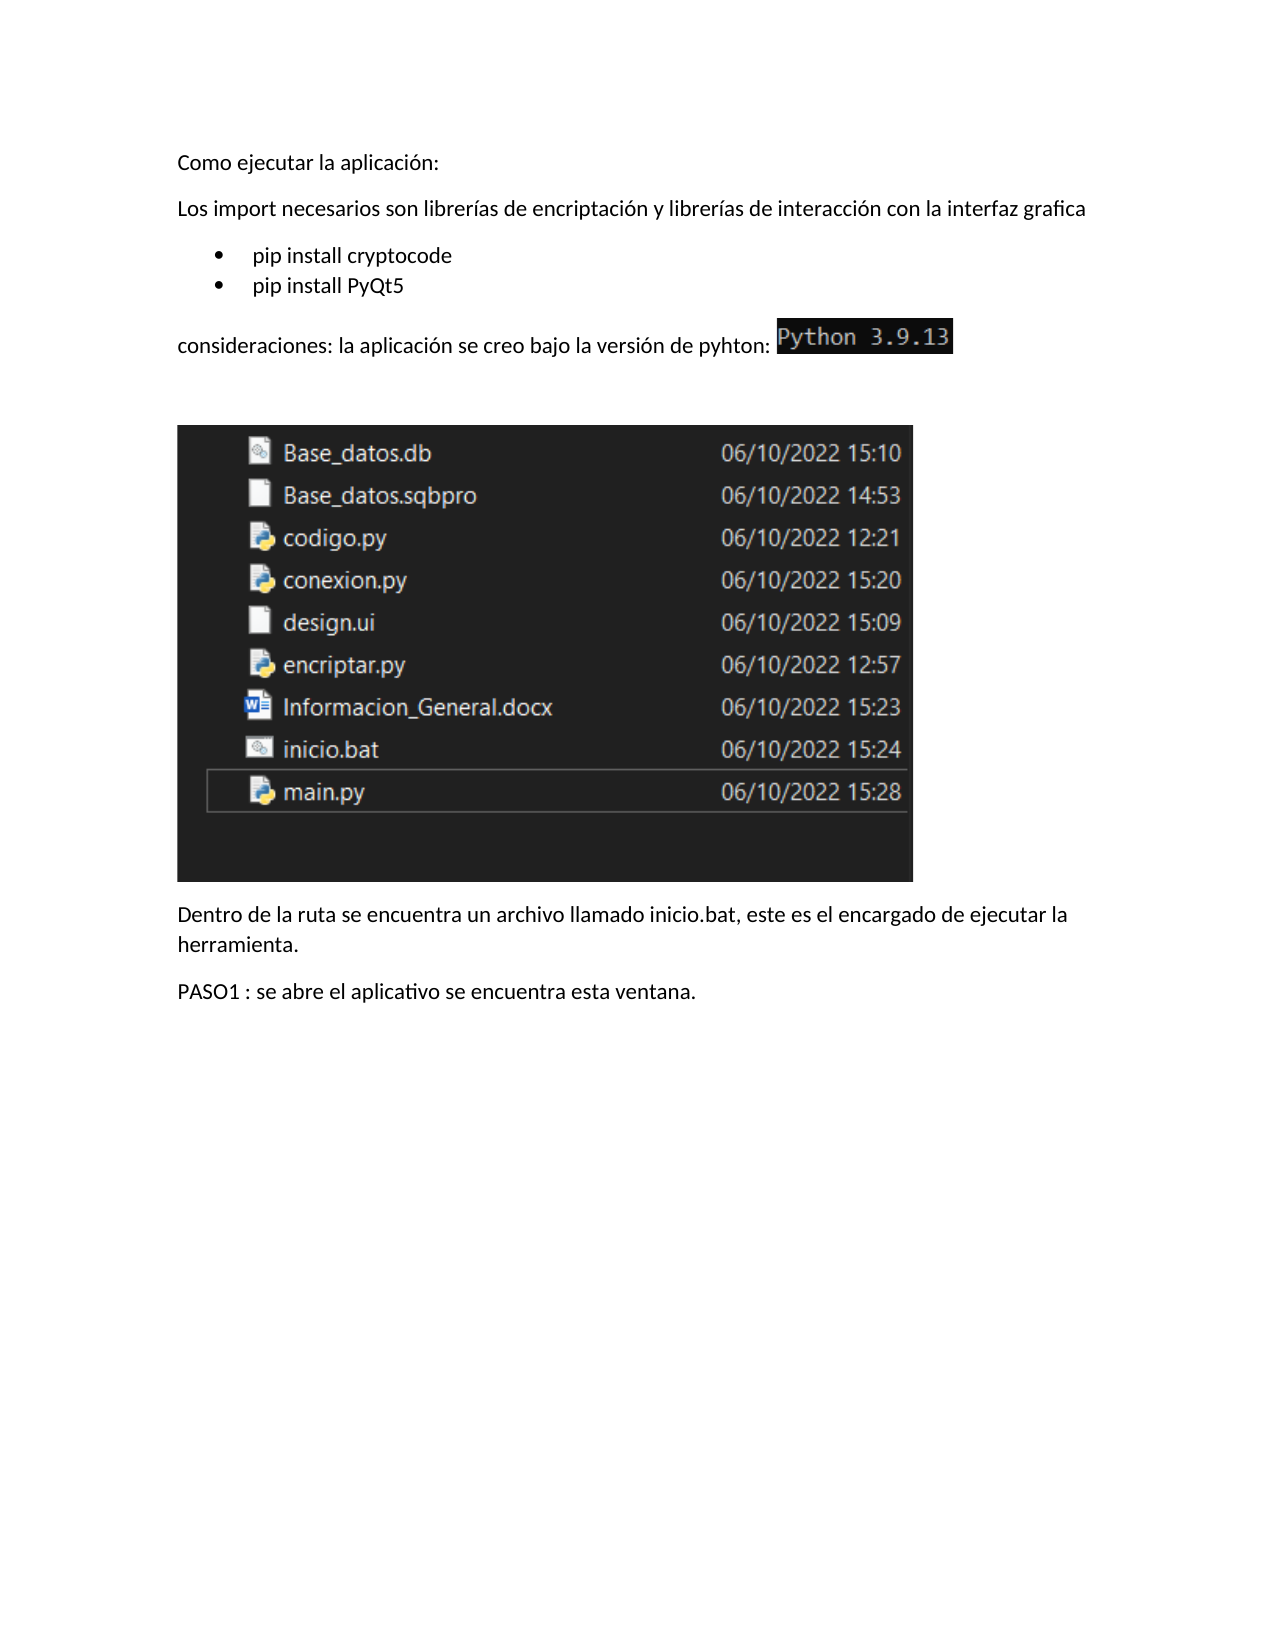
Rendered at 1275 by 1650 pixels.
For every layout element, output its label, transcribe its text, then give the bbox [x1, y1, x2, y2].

picture [177, 425, 914, 882]
text consideraciones: la aplicación se creo bajo la versión de pyhton: [177, 318, 1098, 359]
text Dentro de la ruta se encuentra un archivo llamado inicio.bat, este es el encargado de ejecutar la herramienta. [177, 900, 1098, 958]
text Los import necesarios son librerías de encriptación y librerías de interacción con la interfaz grafica [177, 194, 1098, 222]
list pip install PyQt5 [215, 272, 1098, 299]
text Como ejecutar la aplicación: [177, 148, 1098, 176]
picture [776, 318, 954, 354]
list pip install cryptocode [215, 241, 1098, 269]
text PASO1 : se abre el aplicativo se encuentra esta ventana. [177, 977, 1098, 1005]
